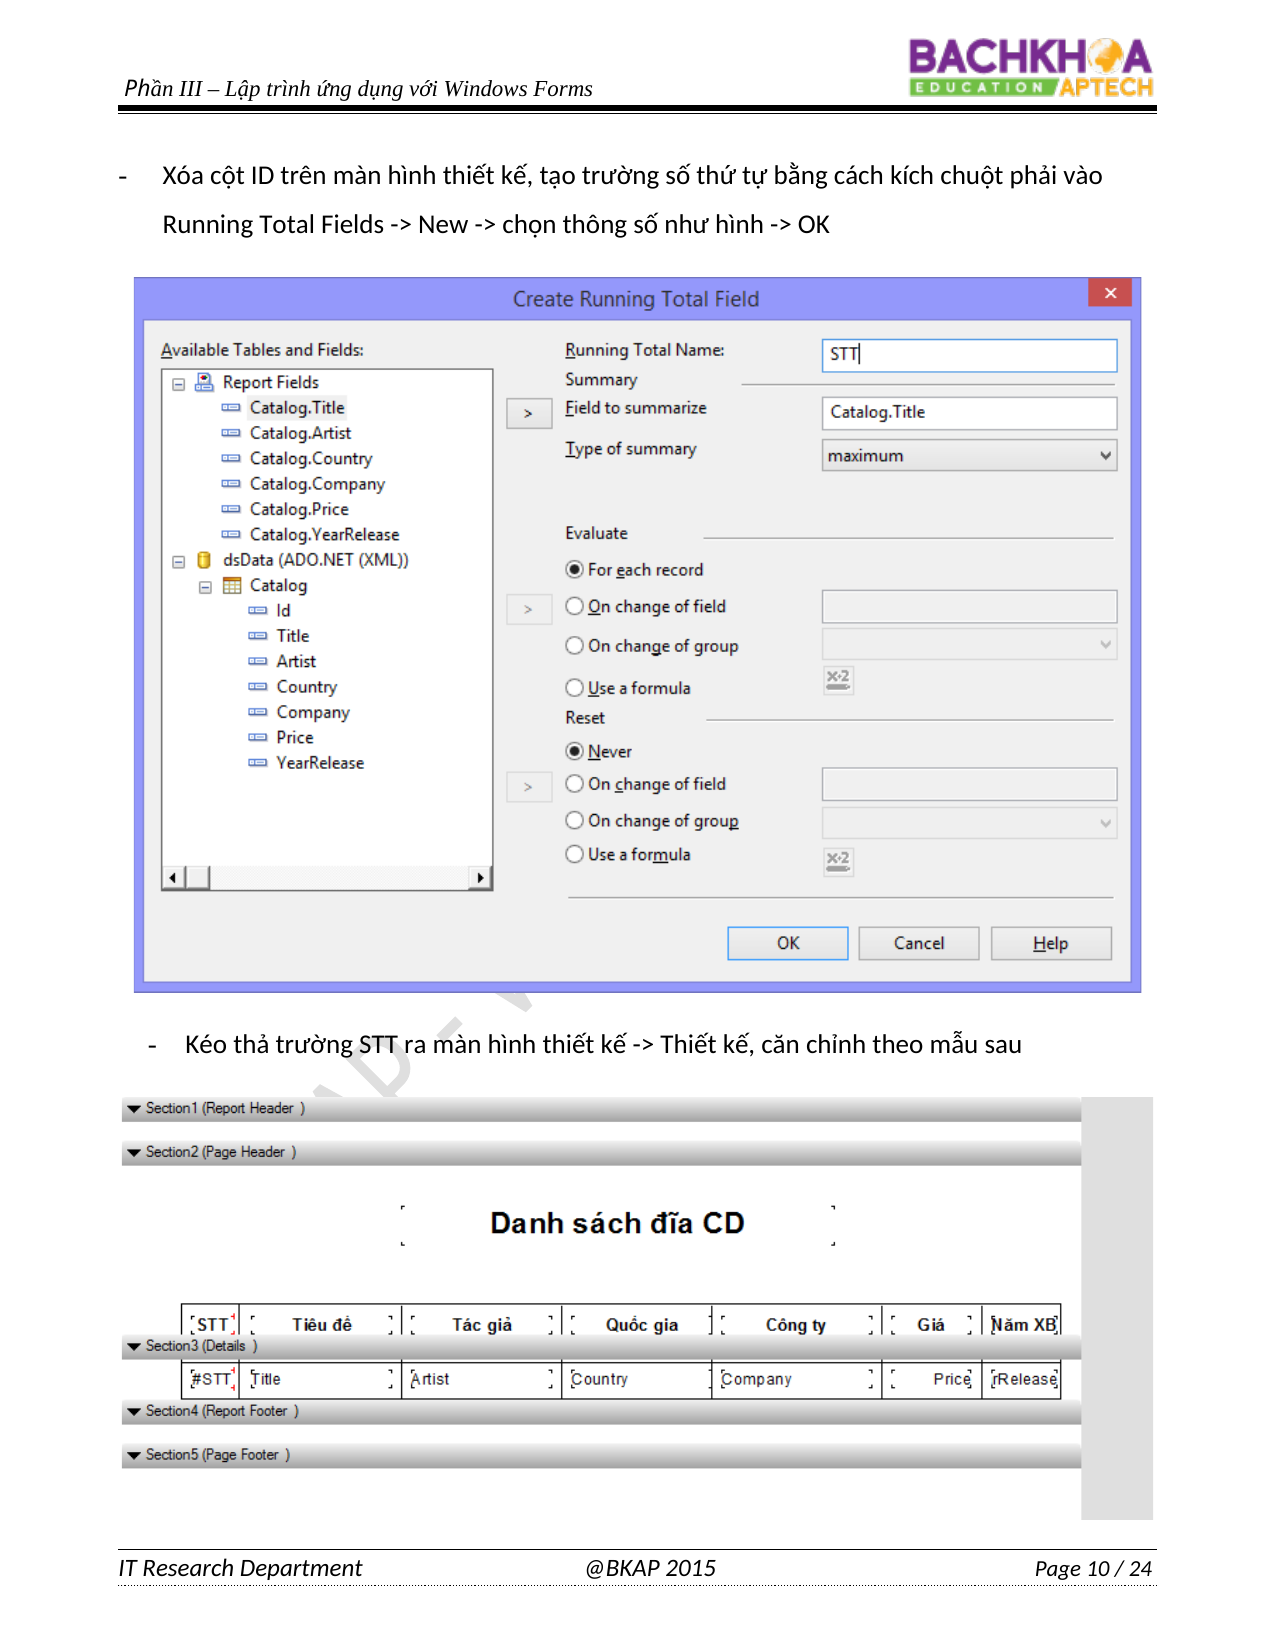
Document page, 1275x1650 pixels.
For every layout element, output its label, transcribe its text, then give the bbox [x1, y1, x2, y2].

picture [133, 277, 1142, 993]
list Kéo thả trường STT ra màn hình thiết kế -> Thiết kế, căn chỉnh theo mẫu sau [148, 1028, 1157, 1061]
picture [906, 37, 1158, 100]
picture [121, 1097, 1154, 1520]
list Xóa cột ID trên màn hình thiết kế, tạo trường số thứ tự bằng cách kích chuột phải vào Running Total Fields -> New -> chọn thông số như hình -> OK [118, 158, 1157, 241]
